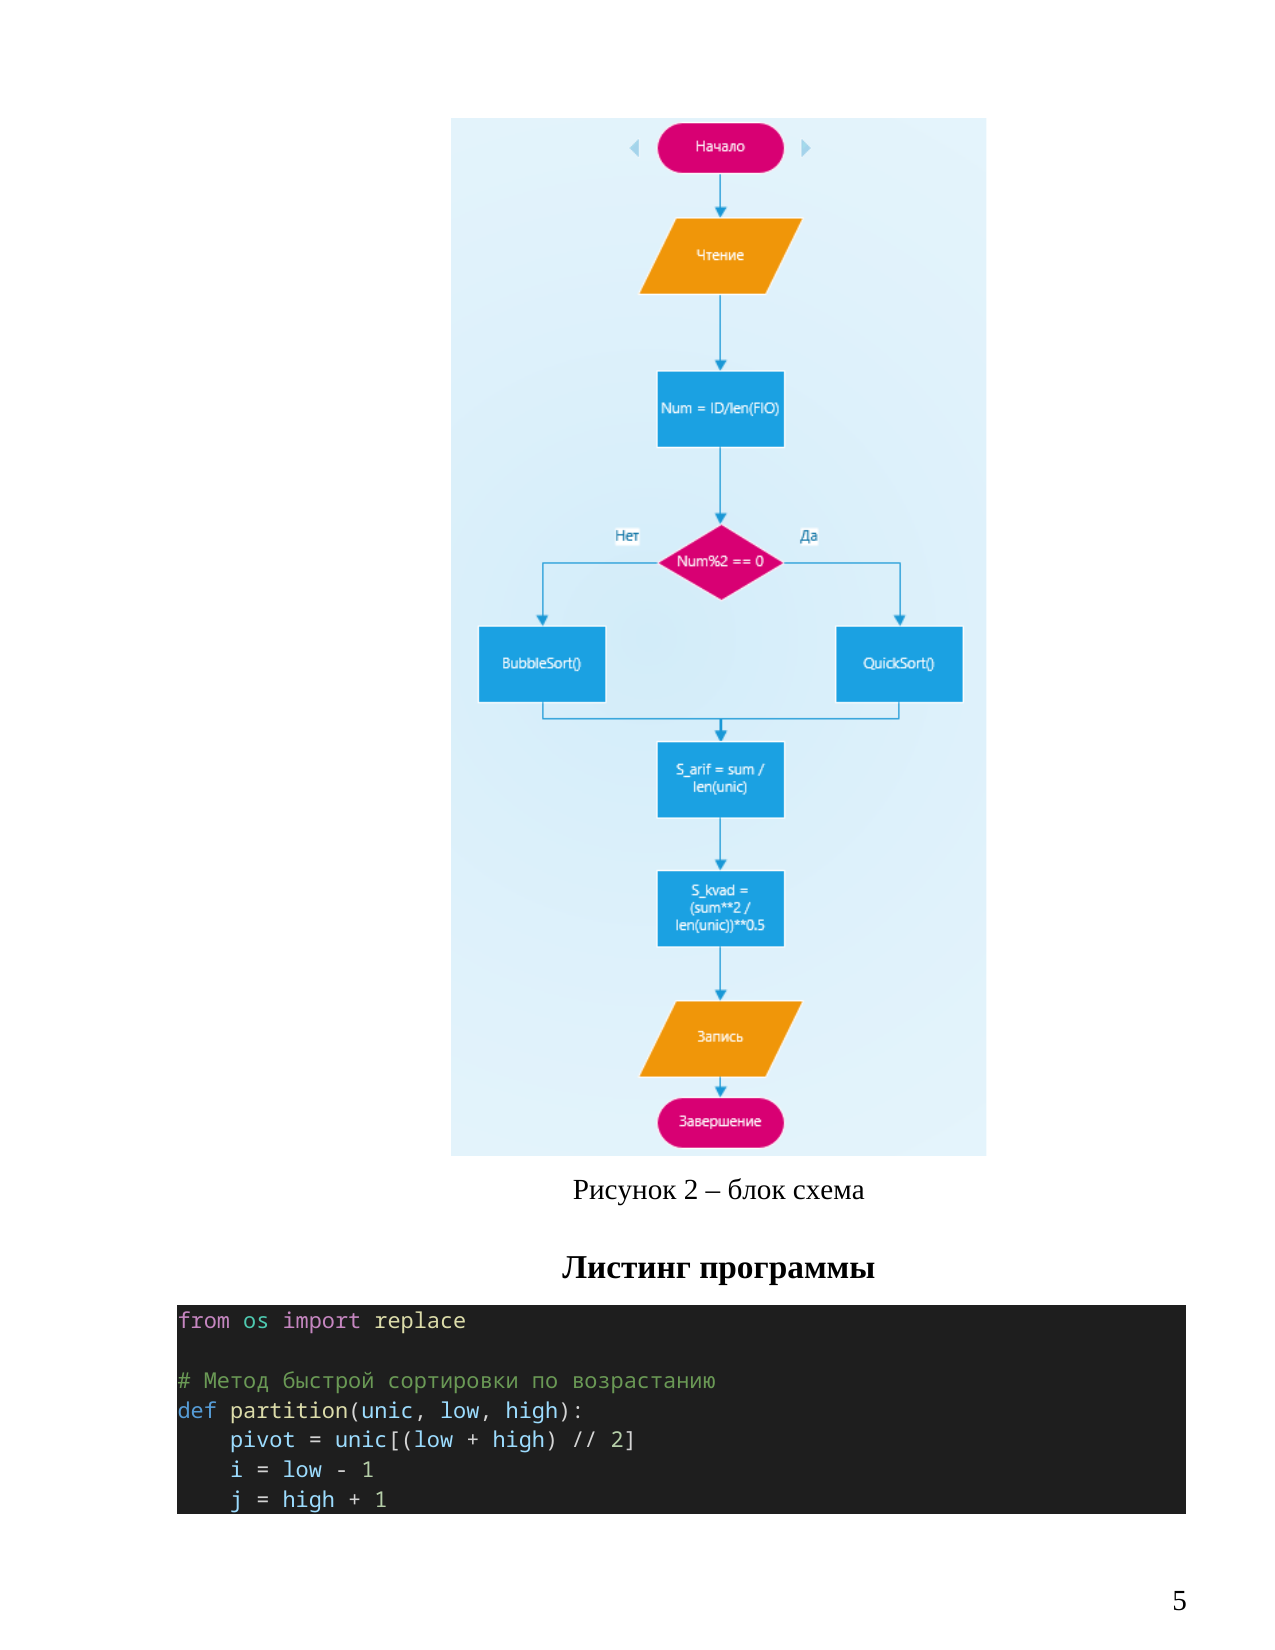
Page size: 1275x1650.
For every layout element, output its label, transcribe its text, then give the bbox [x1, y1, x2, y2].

text Рисунок 2 – блок схема [177, 1172, 1186, 1206]
text # Метод быстрой сортировки по возрастанию [177, 1365, 1186, 1394]
subtitle Листинг программы [177, 1248, 1186, 1286]
text j = high + 1 [177, 1484, 1186, 1514]
picture [451, 118, 987, 1156]
text from os import replace [177, 1305, 1186, 1335]
text pivot = unic[(low + high) // 2] [177, 1424, 1186, 1454]
text def partition(unic, low, high): [177, 1394, 1186, 1424]
text i = low - 1 [177, 1454, 1186, 1484]
